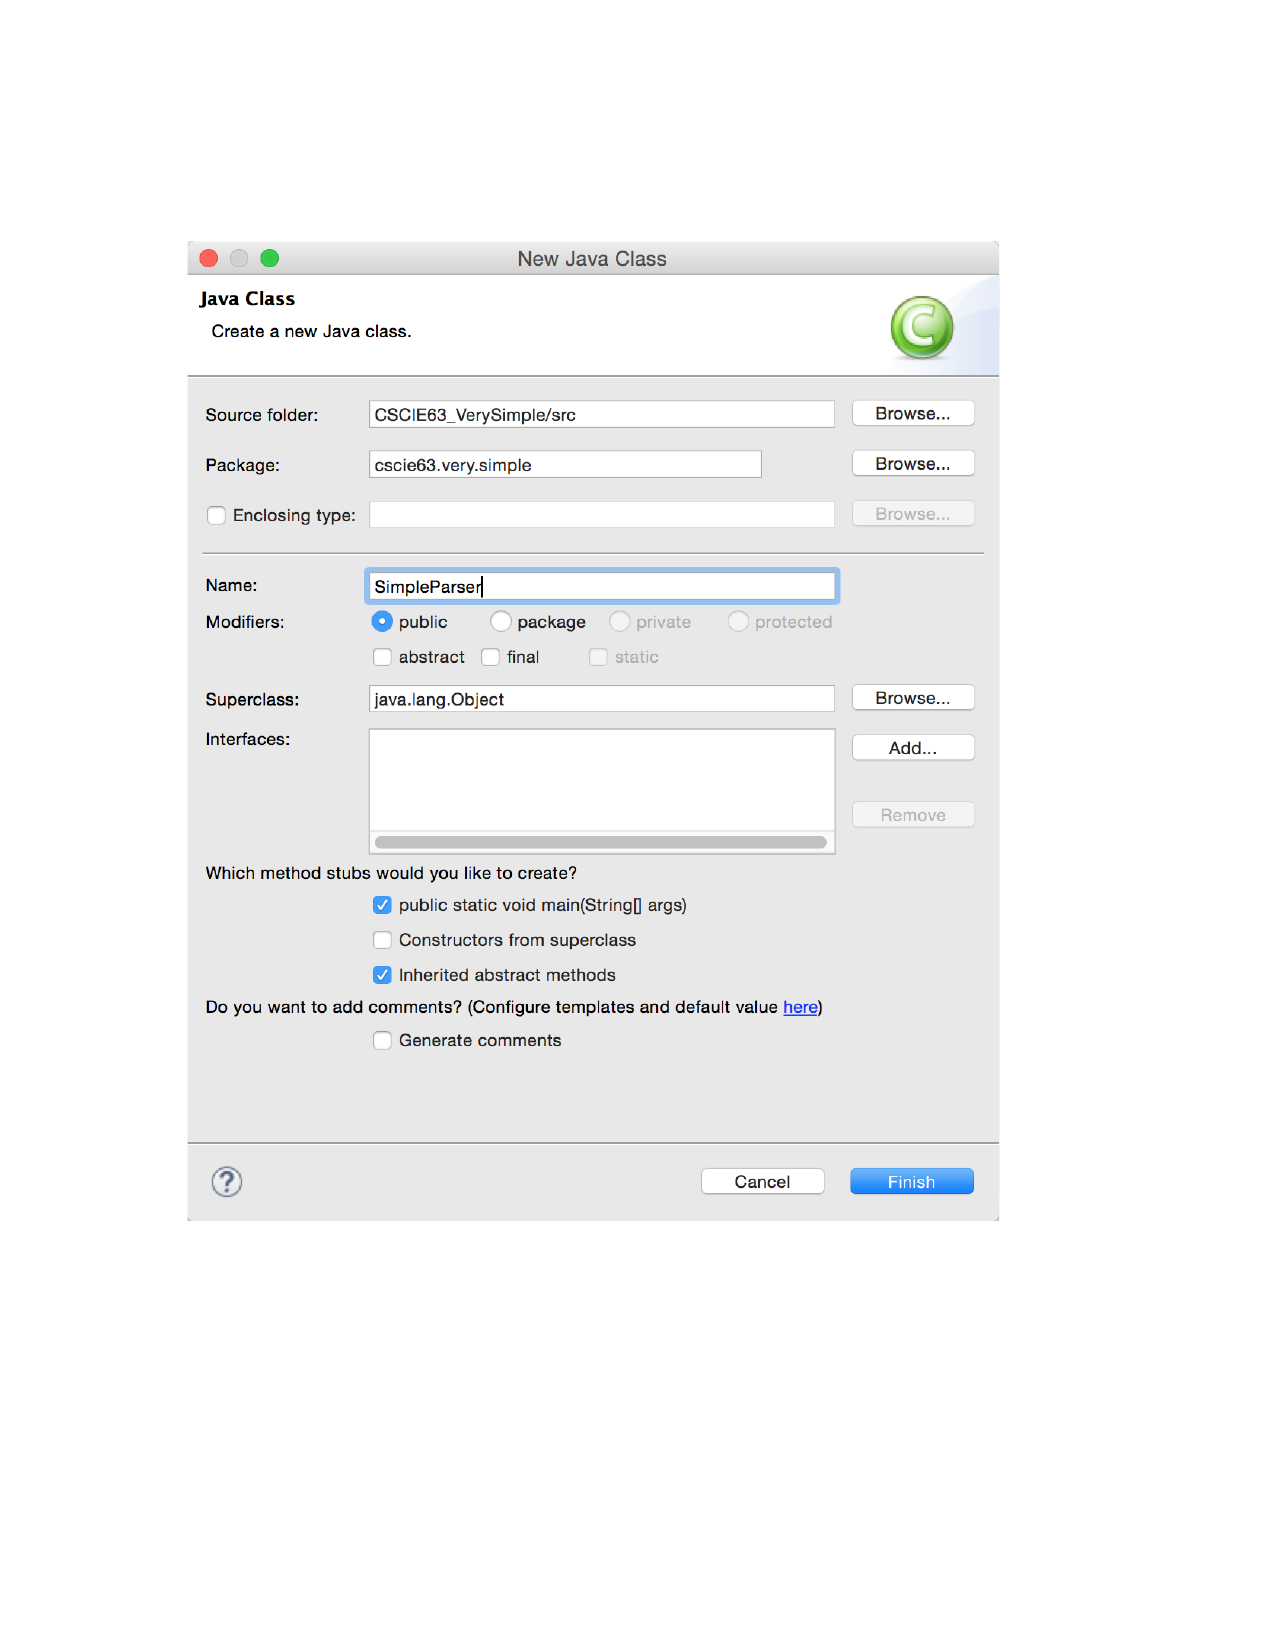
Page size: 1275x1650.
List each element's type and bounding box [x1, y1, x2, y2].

picture [187, 241, 1000, 1221]
